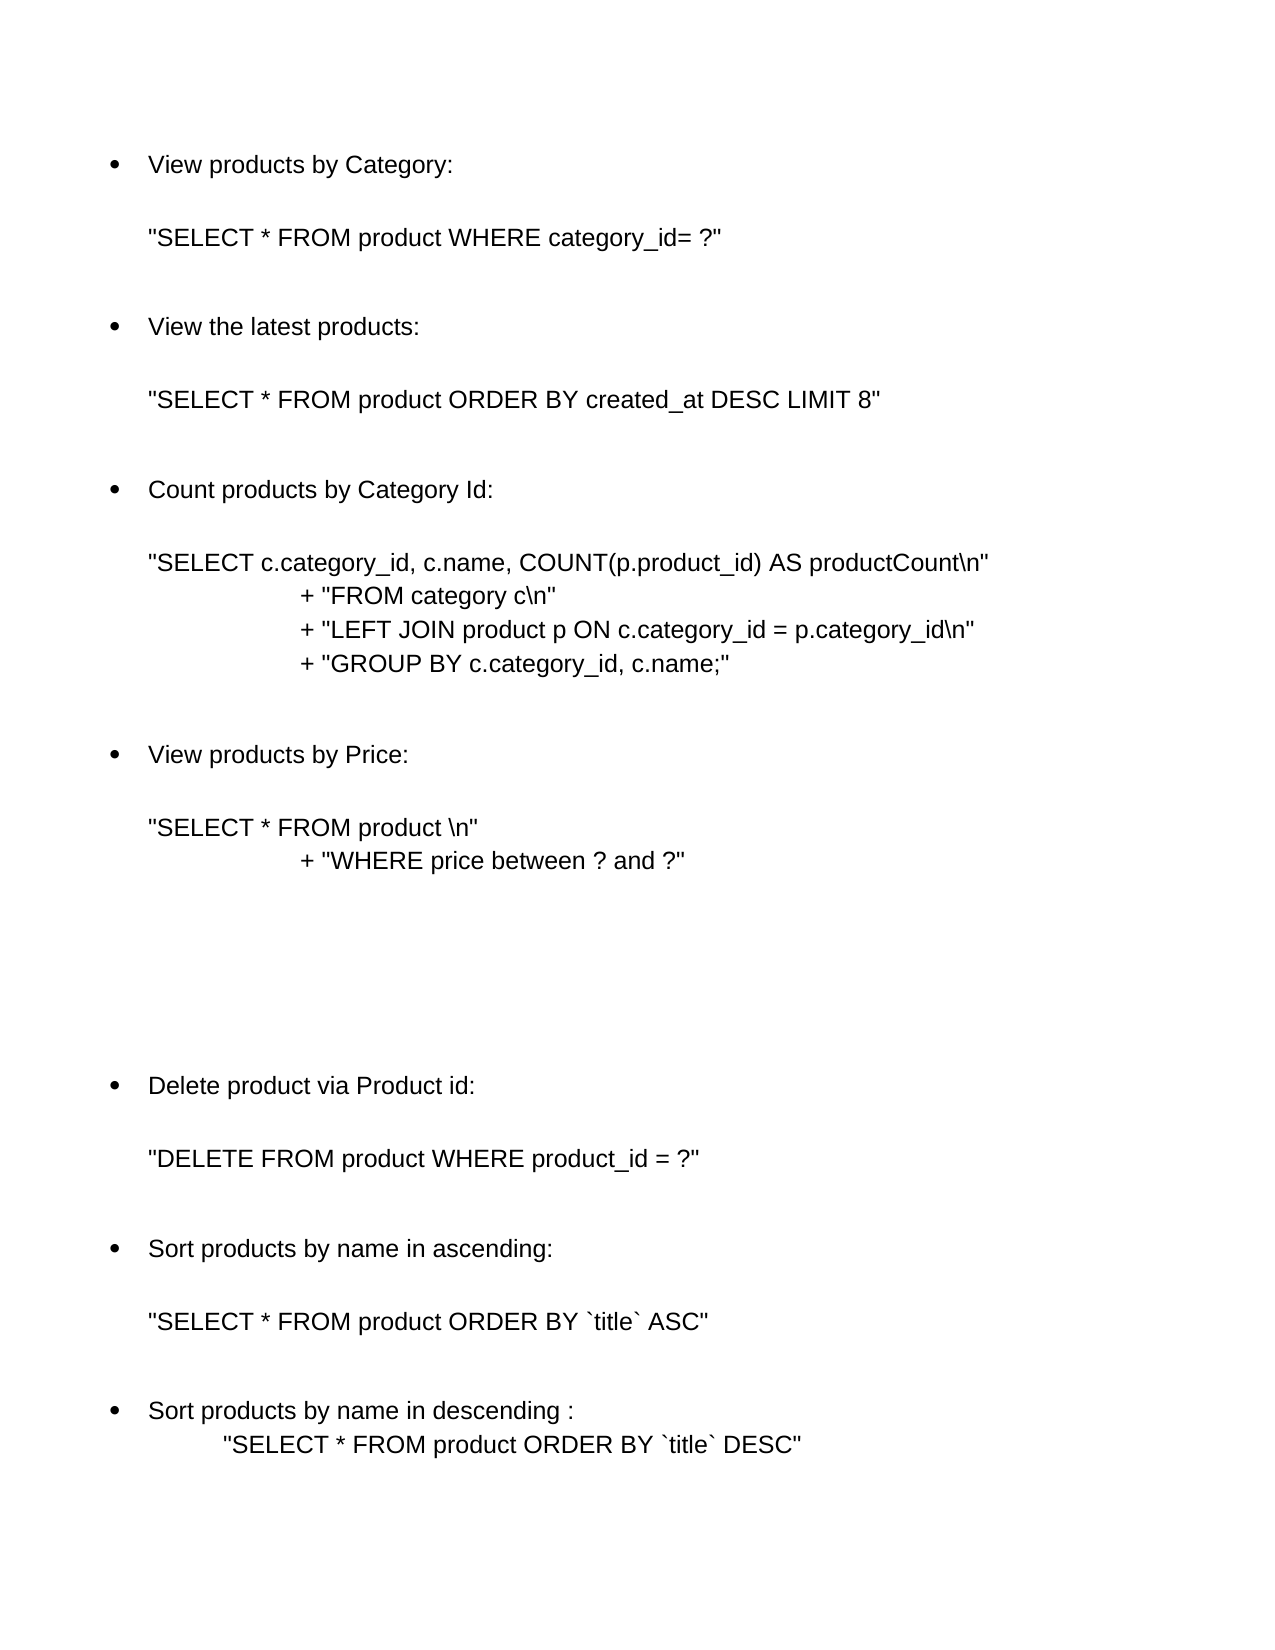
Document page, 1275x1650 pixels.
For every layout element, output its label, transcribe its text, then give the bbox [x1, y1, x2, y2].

list Delete product via Product id: [110, 1071, 1127, 1100]
list View products by Price: [110, 740, 1127, 768]
text + "WHERE price between ? and ?" [148, 846, 1127, 875]
text "SELECT * FROM product ORDER BY `title` ASC" [148, 1307, 1127, 1335]
list View products by Category: [110, 150, 1127, 179]
list Sort products by name in ascending: [110, 1234, 1127, 1263]
list Count products by Category Id: [110, 475, 1127, 504]
text "SELECT * FROM product \n" [148, 813, 1127, 841]
list View the latest products: [110, 312, 1127, 341]
text "SELECT * FROM product WHERE category_id= ?" [148, 223, 1127, 252]
text "DELETE FROM product WHERE product_id = ?" [148, 1144, 1127, 1173]
text "SELECT * FROM product ORDER BY created_at DESC LIMIT 8" [148, 385, 1127, 414]
list Sort products by name in descending : [110, 1396, 1127, 1425]
text "SELECT * FROM product ORDER BY `title` DESC" [148, 1429, 1127, 1458]
text + "FROM category c\n" [148, 581, 1127, 610]
text "SELECT c.category_id, c.name, COUNT(p.product_id) AS productCount\n" [148, 548, 1127, 576]
text + "LEFT JOIN product p ON c.category_id = p.category_id\n" [148, 615, 1127, 644]
text + "GROUP BY c.category_id, c.name;" [148, 649, 1127, 678]
